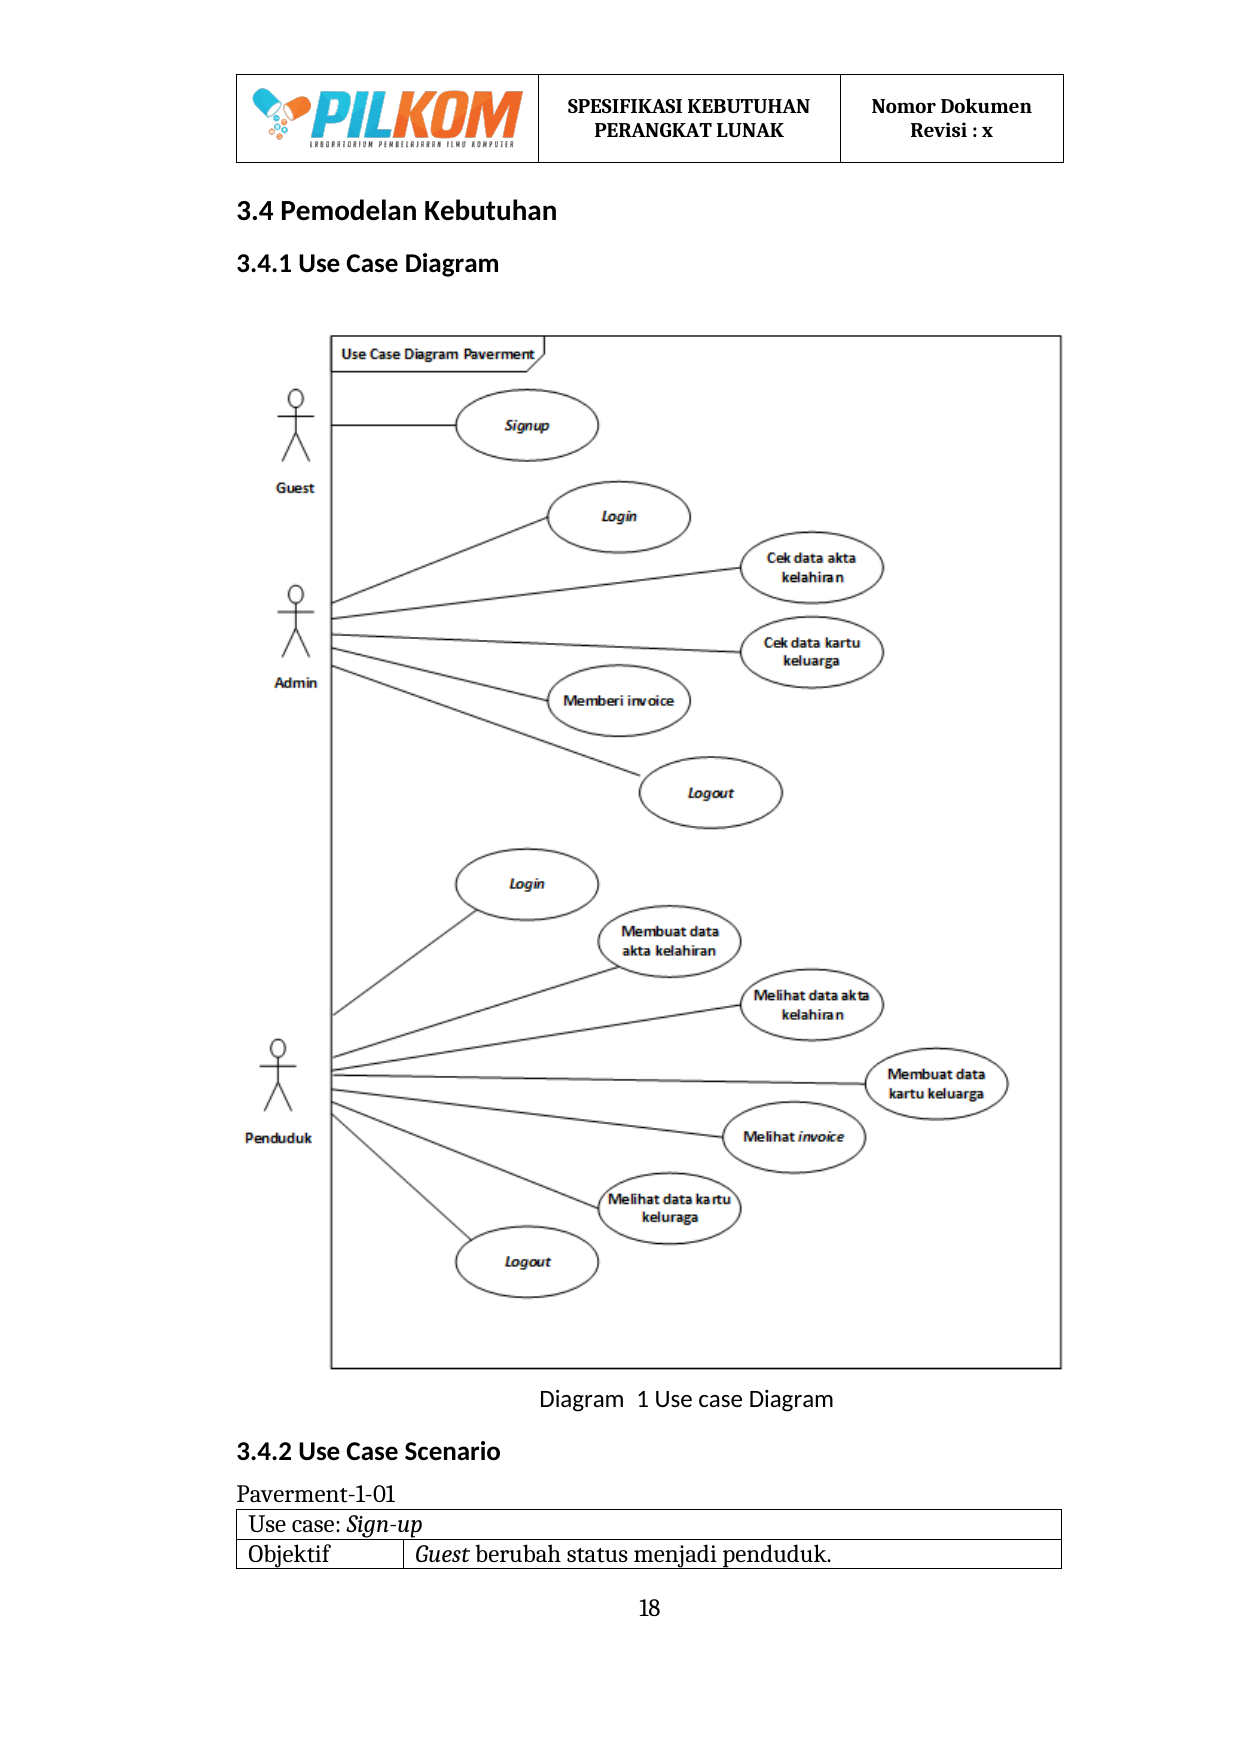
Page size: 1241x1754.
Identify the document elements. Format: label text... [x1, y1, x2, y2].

text Diagram 1 Use case Diagram [236, 1383, 1063, 1413]
picture [236, 335, 1063, 1371]
text Paverment-1-01 [236, 1480, 1063, 1509]
picture [247, 85, 527, 152]
subtitle Use Case Diagram [236, 246, 1063, 279]
table_cell Objektif [237, 1540, 403, 1568]
table_cell Guest berubah status menjadi penduduk. [404, 1540, 1061, 1568]
table_header Use case: Sign-up [237, 1510, 1061, 1538]
subtitle Use Case Scenario [236, 1434, 1063, 1467]
subtitle Pemodelan Kebutuhan [236, 192, 1063, 228]
